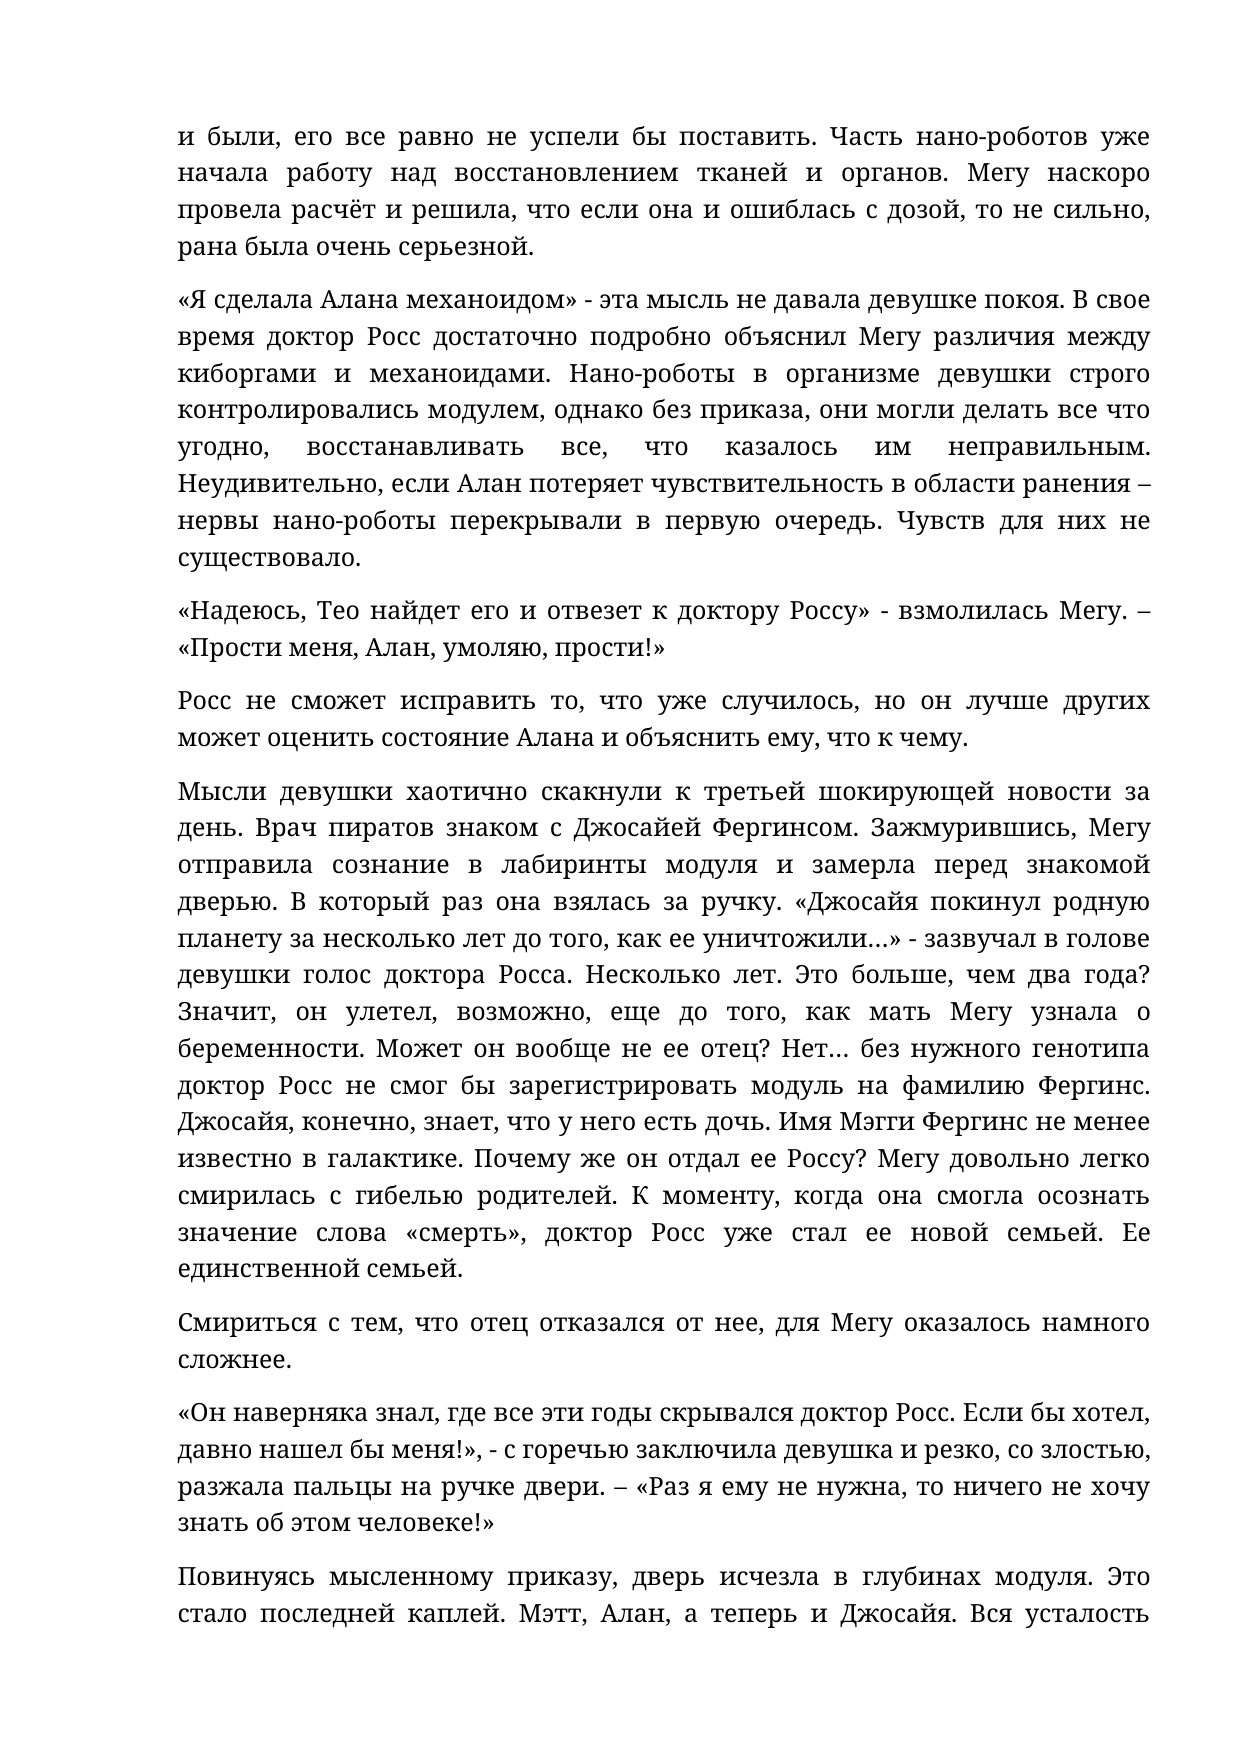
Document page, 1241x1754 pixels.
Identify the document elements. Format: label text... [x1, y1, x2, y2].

text Росс не сможет исправить то, что уже случилось, но он лучше других может оценить состояние Алана и объяснить ему, что к чему. [177, 683, 1152, 754]
text «Надеюсь, Тео найдет его и отвезет к доктору Россу» - взмолилась Мегу. – «Прости меня, Алан, умоляю, прости!» [177, 593, 1152, 663]
text «Он наверняка знал, где все эти годы скрывался доктор Росс. Если бы хотел, давно нашел бы меня!», - с горечью заключила девушка и резко, со злостью, разжала пальцы на ручке двери. – «Раз я ему не нужна, то ничего не хочу знать об этом человеке!» [177, 1395, 1152, 1539]
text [177, 118, 1152, 262]
text Смириться с тем, что отец отказался от нее, для Мегу оказалось намного сложнее. [177, 1304, 1152, 1375]
text «Я сделала Алана механоидом» - эта мысль не давала девушке покоя. В свое время доктор Росс достаточно подробно объяснил Мегу различия между киборгами и механоидами. Нано-роботы в организме девушки строго контролировались модулем, однако без приказа, они могли делать все что угодно, восстанавливать все, что казалось им неправильным. Неудивительно, если Алан потеряет чувствительность в области ранения – нервы нано-роботы перекрывали в первую очередь. Чувств для них не существовало. [177, 282, 1152, 573]
text Мысли девушки хаотично скакнули к третьей шокирующей новости за день. Врач пиратов знаком с Джосайей Фергинсом. Зажмурившись, Мегу отправила сознание в лабиринты модуля и замерла перед знакомой дверью. В который раз она взялась за ручку. «Джосайя покинул родную планету за несколько лет до того, как ее уничтожили…» - зазвучал в голове девушки голос доктора Росса. Несколько лет. Это больше, чем два года? Значит, он улетел, возможно, еще до того, как мать Мегу узнала о беременности. Может он вообще не ее отец? Нет… без нужного генотипа доктор Росс не смог бы зарегистрировать модуль на фамилию Фергинс. Джосайя, конечно, знает, что у него есть дочь. Имя Мэгги Фергинс не менее известно в галактике. Почему же он отдал ее Россу? Мегу довольно легко смирилась с гибелью родителей. К моменту, когда она смогла осознать значение слова «смерть», доктор Росс уже стал ее новой семьей. Ее единственной семьей. [177, 773, 1152, 1285]
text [177, 1558, 1152, 1629]
